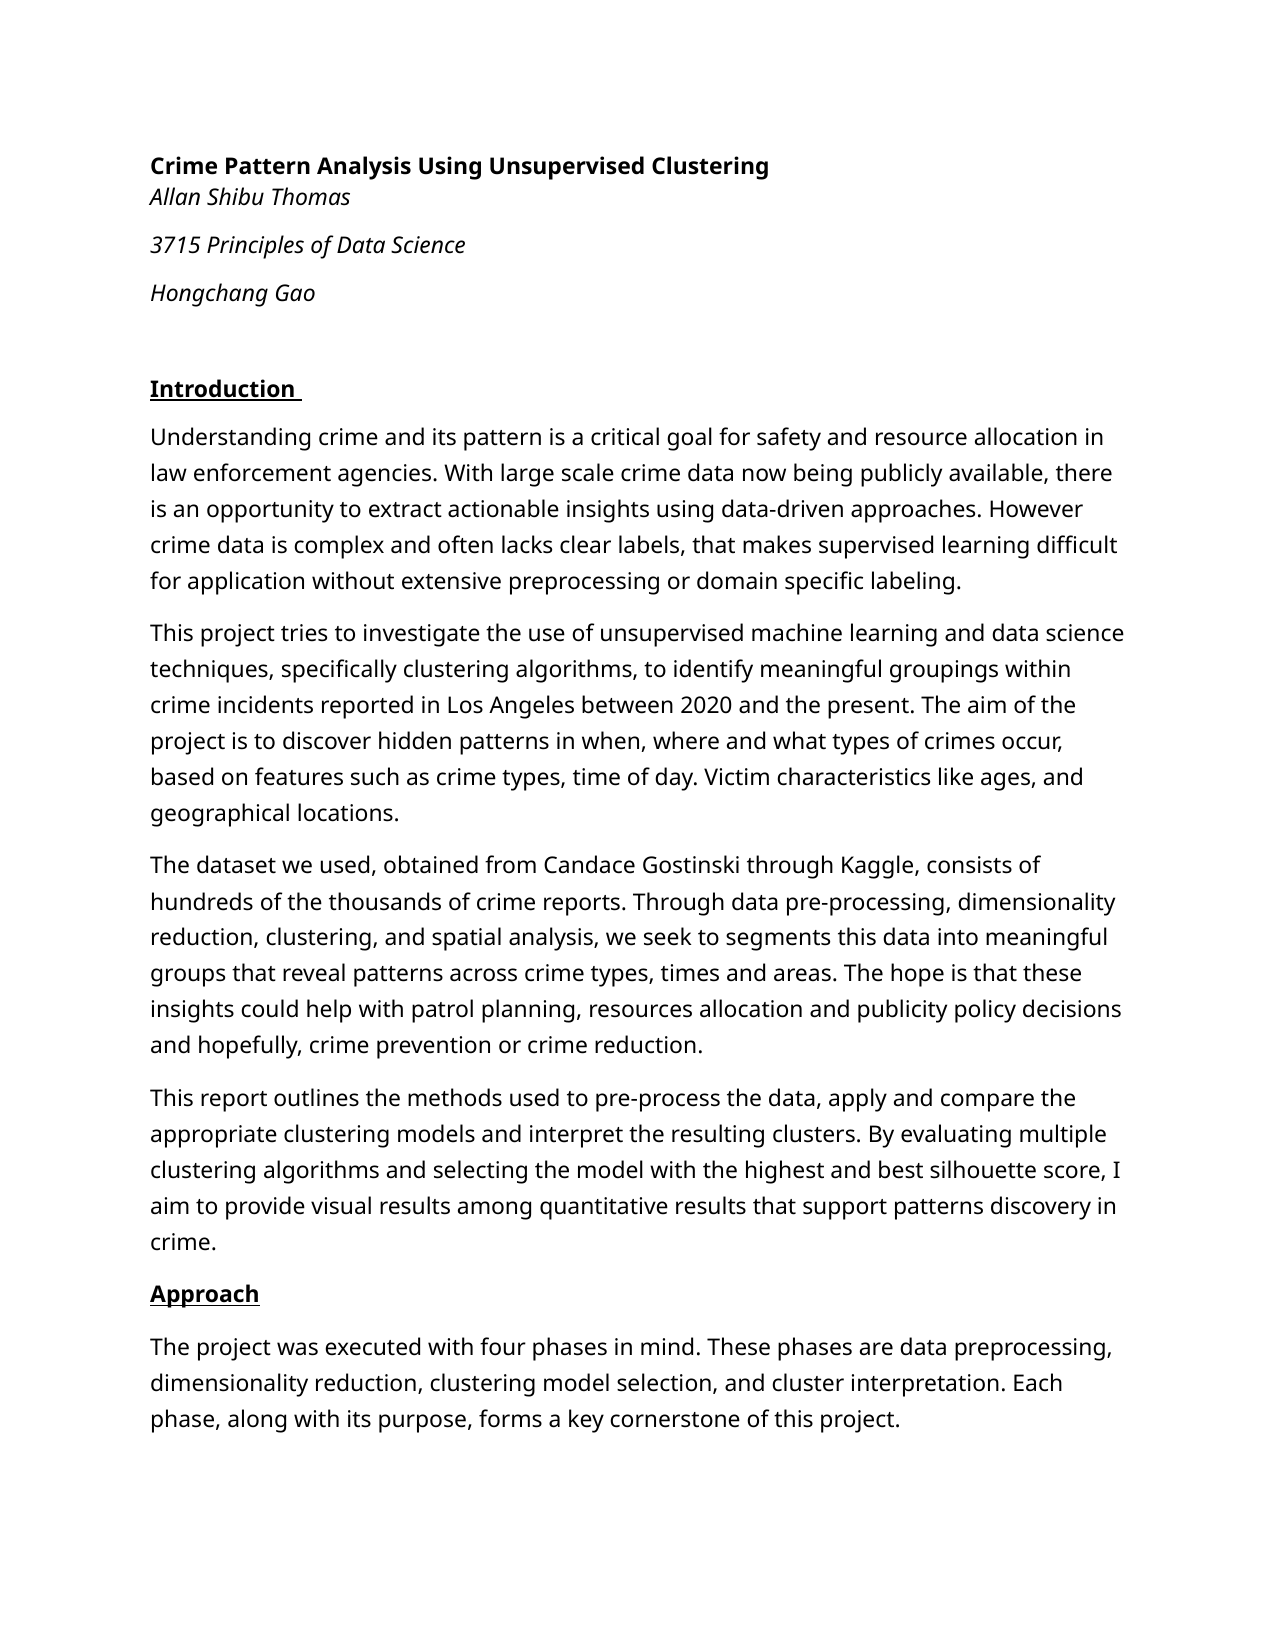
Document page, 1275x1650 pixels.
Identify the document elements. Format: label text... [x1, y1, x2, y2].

text Crime Pattern Analysis Using Unsupervised Clustering Allan Shibu Thomas [150, 150, 1125, 212]
text This report outlines the methods used to pre-process the data, apply and compare the appropriate clustering models and interpret the resulting clusters. By evaluating multiple clustering algorithms and selecting the model with the highest and best silhouette score, I aim to provide visual results among quantitative results that support patterns discovery in crime. [150, 1082, 1125, 1257]
text Hongchang Gao [150, 277, 1125, 308]
text The dataset we used, obtained from Candace Gostinski through Kaggle, consists of hundreds of the thousands of crime reports. Through data pre-processing, dimensionality reduction, clustering, and spatial analysis, we seek to segments this data into meaningful groups that reveal patterns across crime types, times and areas. The hope is that these insights could help with patrol planning, resources allocation and publicity policy decisions and hopefully, crime prevention or crime reduction. [150, 849, 1125, 1060]
text This project tries to investigate the use of unsupervised machine learning and data science techniques, specifically clustering algorithms, to identify meaningful groupings within crime incidents reported in Los Angeles between 2020 and the present. The aim of the project is to discover hidden patterns in when, where and what types of crimes occur, based on features such as crime types, time of day. Victim characteristics like ages, and geographical locations. [150, 617, 1125, 828]
text 3715 Principles of Data Science [150, 229, 1125, 260]
text Introduction [150, 373, 1125, 404]
text The project was executed with four phases in mind. These phases are data preprocessing, dimensionality reduction, clustering model selection, and cluster interpretation. Each phase, along with its purpose, forms a key cornerstone of this project. [150, 1331, 1125, 1434]
text Understanding crime and its pattern is a critical goal for safety and resource allocation in law enforcement agencies. With large scale crime data now being publicly available, there is an opportunity to extract actionable insights using data-driven approaches. However crime data is complex and often lacks clear labels, that makes supervised learning difficult for application without extensive preprocessing or domain specific labeling. [150, 421, 1125, 596]
text Approach [150, 1278, 1125, 1309]
